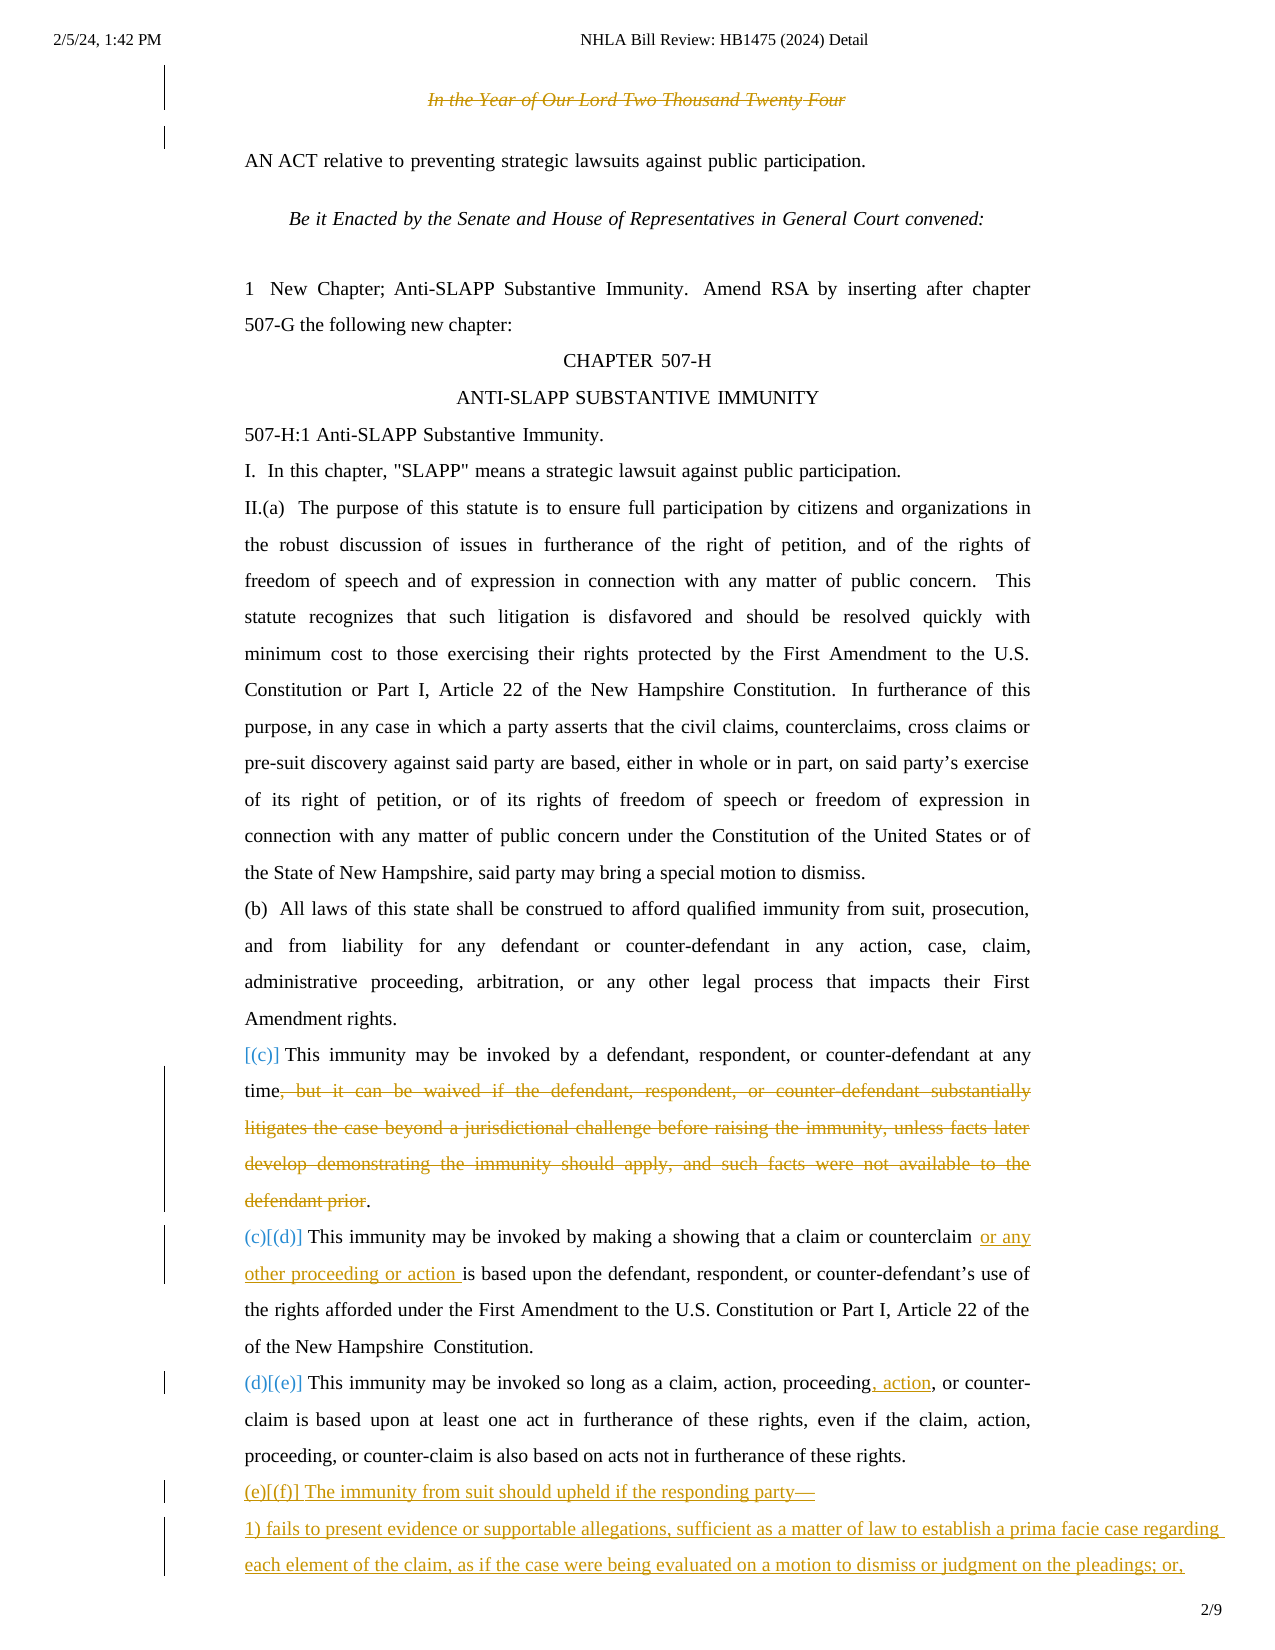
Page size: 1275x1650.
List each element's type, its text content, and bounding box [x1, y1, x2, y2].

list New Chapter; Anti-SLAPP Substantive Immunity. Amend RSA by inserting after chapter 507-G the following new chapter: [244, 277, 1031, 336]
list This immunity may be invoked by making a showing that a claim or counterclaim is based upon the defendant, respondent, or counter-defendant’s use of the rights afforded under the First Amendment to the U.S. Constitution or Part I, Article 22 of the of the New Hampshire Constitution. [244, 1225, 1031, 1357]
list This immunity may be invoked by a defendant, respondent, or counter-defendant at any time. [244, 1043, 1031, 1165]
text I. In this chapter, "SLAPP" means a strategic lawsuit against public participation. [244, 459, 1229, 482]
text ANTI-SLAPP SUBSTANTIVE IMMUNITY [179, 386, 1096, 409]
list All laws of this state shall be construed to afford qualiﬁed immunity from suit, prosecution, and from liability for any defendant or counter-defendant in any action, case, claim, administrative proceeding, arbitration, or any other legal process that impacts their First Amendment rights. [244, 897, 1031, 1029]
list This immunity may be invoked so long as a claim, action, proceeding, or counter-claim is based upon at least one act in furtherance of these rights, even if the claim, action, proceeding, or counter-claim is also based on acts not in furtherance of these rights. [244, 1371, 1031, 1467]
text Be it Enacted by the Senate and House of Representatives in General Court convened: [179, 207, 1096, 229]
text II.(a) The purpose of this statute is to ensure full participation by citizens and organizations in the robust discussion of issues in furtherance of the right of petition, and of the rights of freedom of speech and of expression in connection with any matter of public concern. This statute recognizes that such litigation is disfavored and should be resolved quickly with minimum cost to those exercising their rights protected by the First Amendment to the U.S. Constitution or Part I, Article 22 of the New Hampshire Constitution. In furtherance of this purpose, in any case in which a party asserts that the civil claims, counterclaims, cross claims or pre-suit discovery against said party are based, either in whole or in part, on said party’s exercise of its right of petition, or of its rights of freedom of speech or freedom of expression in connection with any matter of public concern under the Constitution of the United States or of the State of New Hampshire, said party may bring a special motion to dismiss. [244, 496, 1031, 883]
text 507-H:1 Anti-SLAPP Substantive Immunity. [244, 423, 1229, 446]
text AN ACT relative to preventing strategic lawsuits against public participation. [244, 149, 1229, 171]
text CHAPTER 507-H [179, 350, 1096, 372]
list This immunity may be invoked by a defendant, respondent, or counter-defendant at any time. [244, 1166, 1031, 1212]
